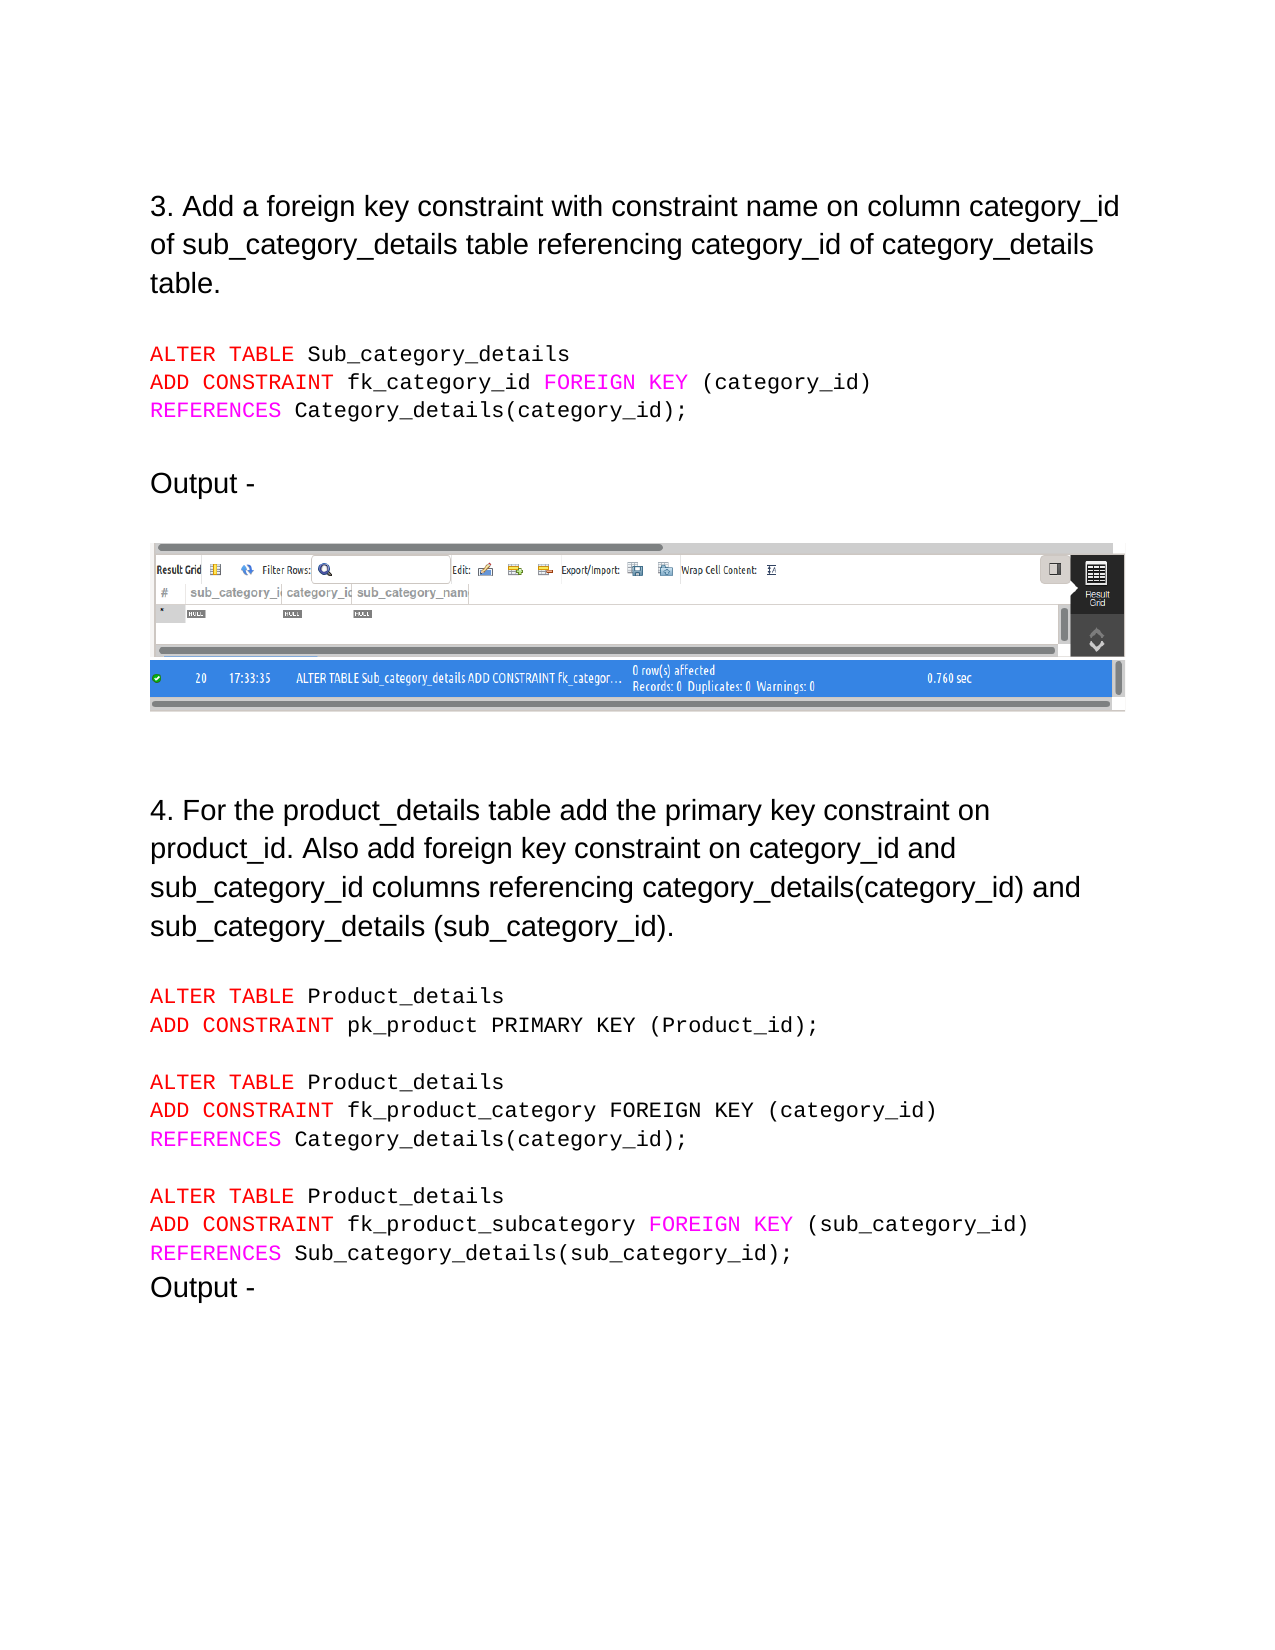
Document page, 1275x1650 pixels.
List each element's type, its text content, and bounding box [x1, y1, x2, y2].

text ADD CONSTRAINT pk_product PRIMARY KEY (Product_id); [150, 1014, 1125, 1039]
picture [150, 660, 1125, 712]
text Output - [150, 1270, 1125, 1304]
text 3. Add a foreign key constraint with constraint name on column category_id of sub_category_details table referencing category_id of category_details table. [150, 188, 1125, 299]
text REFERENCES Category_details(category_id); [150, 399, 1125, 424]
text ALTER TABLE Sub_category_details [150, 343, 1125, 367]
text ALTER TABLE Product_details [150, 986, 1125, 1011]
picture [150, 543, 1125, 657]
text Output - [150, 467, 1125, 500]
text REFERENCES Sub_category_details(sub_category_id); [150, 1242, 1125, 1266]
text ALTER TABLE Product_details [150, 1185, 1125, 1209]
text ADD CONSTRAINT fk_product_category FOREIGN KEY (category_id) [150, 1099, 1125, 1124]
text ALTER TABLE Product_details [150, 1071, 1125, 1096]
text ADD CONSTRAINT fk_product_subcategory FOREIGN KEY (sub_category_id) [150, 1213, 1125, 1238]
text 4. For the product_details table add the primary key constraint on product_id. Also add foreign key constraint on category_id and sub_category_id columns referencing category_details(category_id) and sub_category_details (sub_category_id). [150, 793, 1125, 942]
text REFERENCES Category_details(category_id); [150, 1128, 1125, 1153]
text ADD CONSTRAINT fk_category_id FOREIGN KEY (category_id) [150, 371, 1125, 396]
